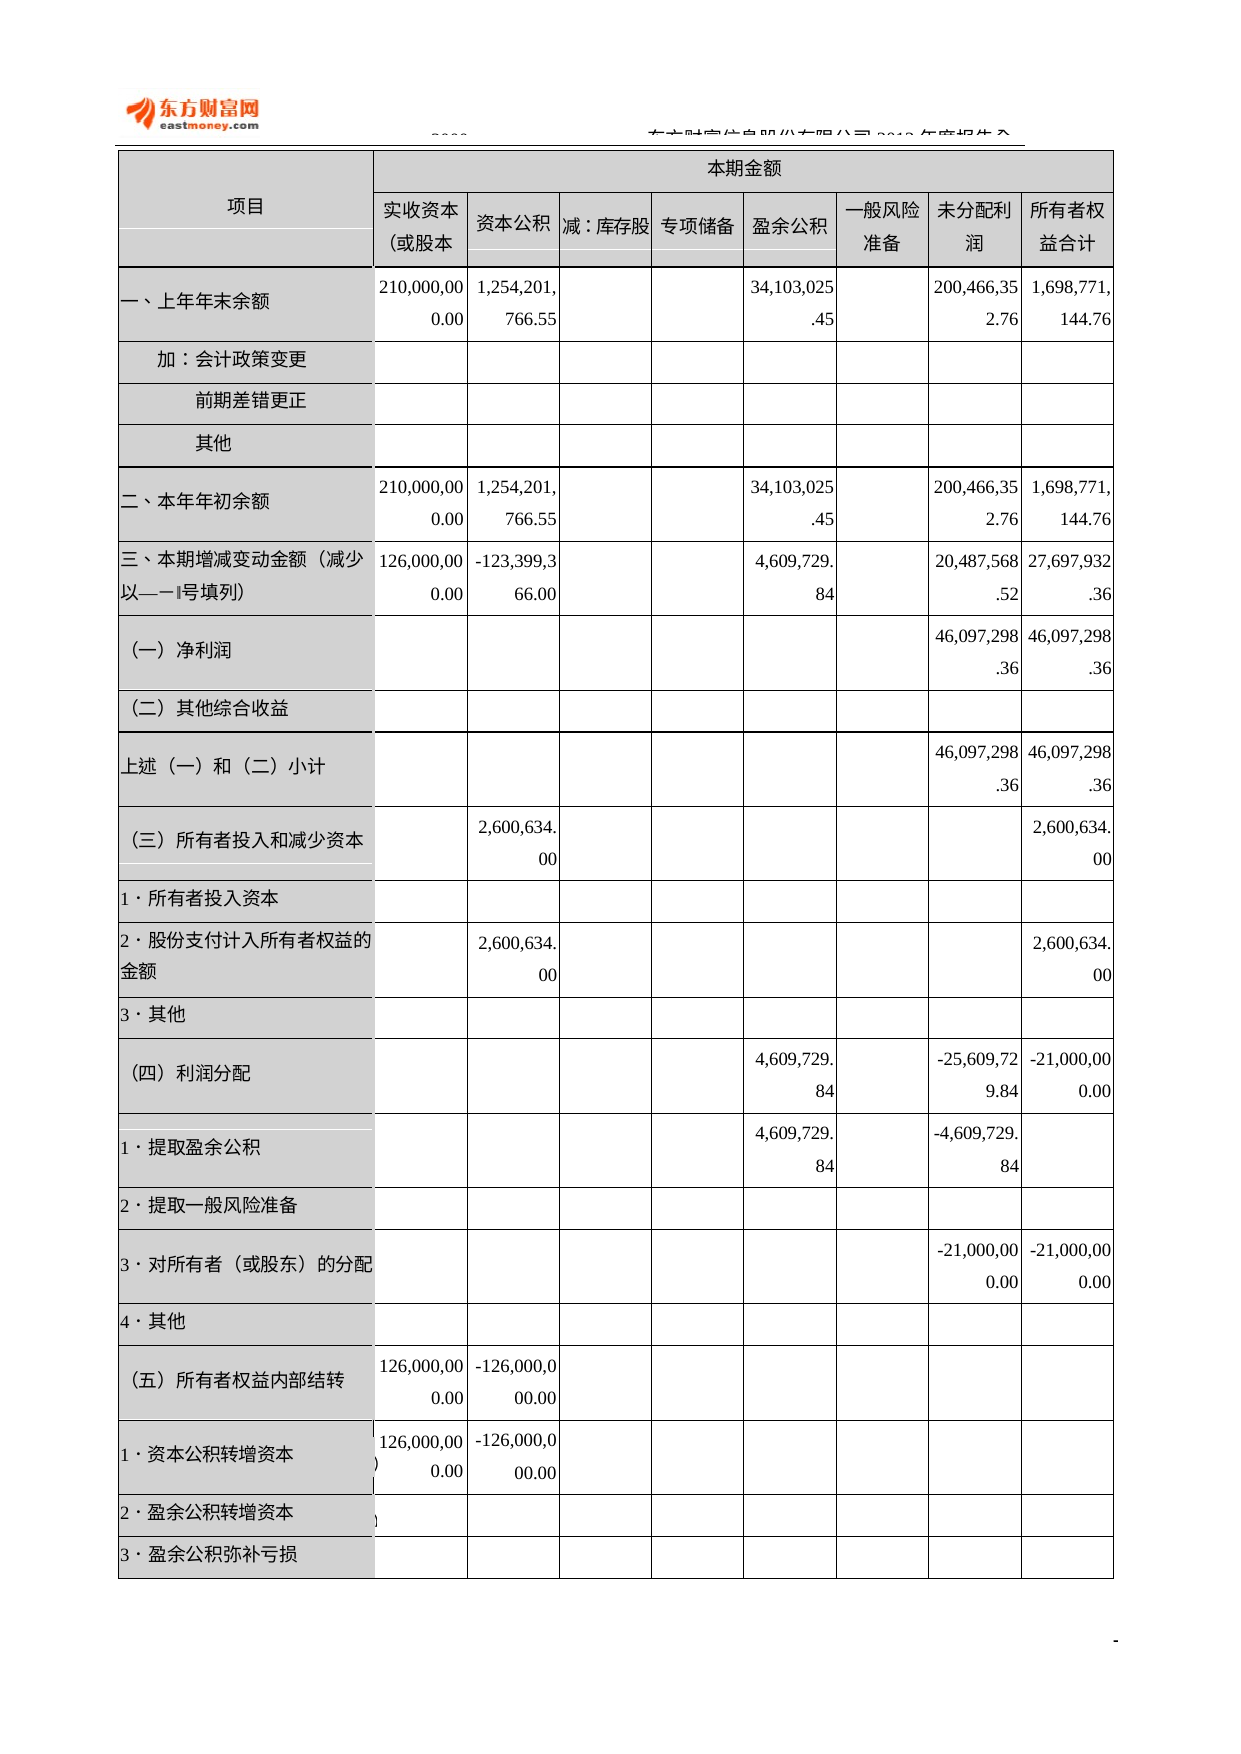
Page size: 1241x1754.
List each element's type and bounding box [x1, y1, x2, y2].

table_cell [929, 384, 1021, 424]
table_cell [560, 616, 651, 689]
picture [118, 88, 260, 138]
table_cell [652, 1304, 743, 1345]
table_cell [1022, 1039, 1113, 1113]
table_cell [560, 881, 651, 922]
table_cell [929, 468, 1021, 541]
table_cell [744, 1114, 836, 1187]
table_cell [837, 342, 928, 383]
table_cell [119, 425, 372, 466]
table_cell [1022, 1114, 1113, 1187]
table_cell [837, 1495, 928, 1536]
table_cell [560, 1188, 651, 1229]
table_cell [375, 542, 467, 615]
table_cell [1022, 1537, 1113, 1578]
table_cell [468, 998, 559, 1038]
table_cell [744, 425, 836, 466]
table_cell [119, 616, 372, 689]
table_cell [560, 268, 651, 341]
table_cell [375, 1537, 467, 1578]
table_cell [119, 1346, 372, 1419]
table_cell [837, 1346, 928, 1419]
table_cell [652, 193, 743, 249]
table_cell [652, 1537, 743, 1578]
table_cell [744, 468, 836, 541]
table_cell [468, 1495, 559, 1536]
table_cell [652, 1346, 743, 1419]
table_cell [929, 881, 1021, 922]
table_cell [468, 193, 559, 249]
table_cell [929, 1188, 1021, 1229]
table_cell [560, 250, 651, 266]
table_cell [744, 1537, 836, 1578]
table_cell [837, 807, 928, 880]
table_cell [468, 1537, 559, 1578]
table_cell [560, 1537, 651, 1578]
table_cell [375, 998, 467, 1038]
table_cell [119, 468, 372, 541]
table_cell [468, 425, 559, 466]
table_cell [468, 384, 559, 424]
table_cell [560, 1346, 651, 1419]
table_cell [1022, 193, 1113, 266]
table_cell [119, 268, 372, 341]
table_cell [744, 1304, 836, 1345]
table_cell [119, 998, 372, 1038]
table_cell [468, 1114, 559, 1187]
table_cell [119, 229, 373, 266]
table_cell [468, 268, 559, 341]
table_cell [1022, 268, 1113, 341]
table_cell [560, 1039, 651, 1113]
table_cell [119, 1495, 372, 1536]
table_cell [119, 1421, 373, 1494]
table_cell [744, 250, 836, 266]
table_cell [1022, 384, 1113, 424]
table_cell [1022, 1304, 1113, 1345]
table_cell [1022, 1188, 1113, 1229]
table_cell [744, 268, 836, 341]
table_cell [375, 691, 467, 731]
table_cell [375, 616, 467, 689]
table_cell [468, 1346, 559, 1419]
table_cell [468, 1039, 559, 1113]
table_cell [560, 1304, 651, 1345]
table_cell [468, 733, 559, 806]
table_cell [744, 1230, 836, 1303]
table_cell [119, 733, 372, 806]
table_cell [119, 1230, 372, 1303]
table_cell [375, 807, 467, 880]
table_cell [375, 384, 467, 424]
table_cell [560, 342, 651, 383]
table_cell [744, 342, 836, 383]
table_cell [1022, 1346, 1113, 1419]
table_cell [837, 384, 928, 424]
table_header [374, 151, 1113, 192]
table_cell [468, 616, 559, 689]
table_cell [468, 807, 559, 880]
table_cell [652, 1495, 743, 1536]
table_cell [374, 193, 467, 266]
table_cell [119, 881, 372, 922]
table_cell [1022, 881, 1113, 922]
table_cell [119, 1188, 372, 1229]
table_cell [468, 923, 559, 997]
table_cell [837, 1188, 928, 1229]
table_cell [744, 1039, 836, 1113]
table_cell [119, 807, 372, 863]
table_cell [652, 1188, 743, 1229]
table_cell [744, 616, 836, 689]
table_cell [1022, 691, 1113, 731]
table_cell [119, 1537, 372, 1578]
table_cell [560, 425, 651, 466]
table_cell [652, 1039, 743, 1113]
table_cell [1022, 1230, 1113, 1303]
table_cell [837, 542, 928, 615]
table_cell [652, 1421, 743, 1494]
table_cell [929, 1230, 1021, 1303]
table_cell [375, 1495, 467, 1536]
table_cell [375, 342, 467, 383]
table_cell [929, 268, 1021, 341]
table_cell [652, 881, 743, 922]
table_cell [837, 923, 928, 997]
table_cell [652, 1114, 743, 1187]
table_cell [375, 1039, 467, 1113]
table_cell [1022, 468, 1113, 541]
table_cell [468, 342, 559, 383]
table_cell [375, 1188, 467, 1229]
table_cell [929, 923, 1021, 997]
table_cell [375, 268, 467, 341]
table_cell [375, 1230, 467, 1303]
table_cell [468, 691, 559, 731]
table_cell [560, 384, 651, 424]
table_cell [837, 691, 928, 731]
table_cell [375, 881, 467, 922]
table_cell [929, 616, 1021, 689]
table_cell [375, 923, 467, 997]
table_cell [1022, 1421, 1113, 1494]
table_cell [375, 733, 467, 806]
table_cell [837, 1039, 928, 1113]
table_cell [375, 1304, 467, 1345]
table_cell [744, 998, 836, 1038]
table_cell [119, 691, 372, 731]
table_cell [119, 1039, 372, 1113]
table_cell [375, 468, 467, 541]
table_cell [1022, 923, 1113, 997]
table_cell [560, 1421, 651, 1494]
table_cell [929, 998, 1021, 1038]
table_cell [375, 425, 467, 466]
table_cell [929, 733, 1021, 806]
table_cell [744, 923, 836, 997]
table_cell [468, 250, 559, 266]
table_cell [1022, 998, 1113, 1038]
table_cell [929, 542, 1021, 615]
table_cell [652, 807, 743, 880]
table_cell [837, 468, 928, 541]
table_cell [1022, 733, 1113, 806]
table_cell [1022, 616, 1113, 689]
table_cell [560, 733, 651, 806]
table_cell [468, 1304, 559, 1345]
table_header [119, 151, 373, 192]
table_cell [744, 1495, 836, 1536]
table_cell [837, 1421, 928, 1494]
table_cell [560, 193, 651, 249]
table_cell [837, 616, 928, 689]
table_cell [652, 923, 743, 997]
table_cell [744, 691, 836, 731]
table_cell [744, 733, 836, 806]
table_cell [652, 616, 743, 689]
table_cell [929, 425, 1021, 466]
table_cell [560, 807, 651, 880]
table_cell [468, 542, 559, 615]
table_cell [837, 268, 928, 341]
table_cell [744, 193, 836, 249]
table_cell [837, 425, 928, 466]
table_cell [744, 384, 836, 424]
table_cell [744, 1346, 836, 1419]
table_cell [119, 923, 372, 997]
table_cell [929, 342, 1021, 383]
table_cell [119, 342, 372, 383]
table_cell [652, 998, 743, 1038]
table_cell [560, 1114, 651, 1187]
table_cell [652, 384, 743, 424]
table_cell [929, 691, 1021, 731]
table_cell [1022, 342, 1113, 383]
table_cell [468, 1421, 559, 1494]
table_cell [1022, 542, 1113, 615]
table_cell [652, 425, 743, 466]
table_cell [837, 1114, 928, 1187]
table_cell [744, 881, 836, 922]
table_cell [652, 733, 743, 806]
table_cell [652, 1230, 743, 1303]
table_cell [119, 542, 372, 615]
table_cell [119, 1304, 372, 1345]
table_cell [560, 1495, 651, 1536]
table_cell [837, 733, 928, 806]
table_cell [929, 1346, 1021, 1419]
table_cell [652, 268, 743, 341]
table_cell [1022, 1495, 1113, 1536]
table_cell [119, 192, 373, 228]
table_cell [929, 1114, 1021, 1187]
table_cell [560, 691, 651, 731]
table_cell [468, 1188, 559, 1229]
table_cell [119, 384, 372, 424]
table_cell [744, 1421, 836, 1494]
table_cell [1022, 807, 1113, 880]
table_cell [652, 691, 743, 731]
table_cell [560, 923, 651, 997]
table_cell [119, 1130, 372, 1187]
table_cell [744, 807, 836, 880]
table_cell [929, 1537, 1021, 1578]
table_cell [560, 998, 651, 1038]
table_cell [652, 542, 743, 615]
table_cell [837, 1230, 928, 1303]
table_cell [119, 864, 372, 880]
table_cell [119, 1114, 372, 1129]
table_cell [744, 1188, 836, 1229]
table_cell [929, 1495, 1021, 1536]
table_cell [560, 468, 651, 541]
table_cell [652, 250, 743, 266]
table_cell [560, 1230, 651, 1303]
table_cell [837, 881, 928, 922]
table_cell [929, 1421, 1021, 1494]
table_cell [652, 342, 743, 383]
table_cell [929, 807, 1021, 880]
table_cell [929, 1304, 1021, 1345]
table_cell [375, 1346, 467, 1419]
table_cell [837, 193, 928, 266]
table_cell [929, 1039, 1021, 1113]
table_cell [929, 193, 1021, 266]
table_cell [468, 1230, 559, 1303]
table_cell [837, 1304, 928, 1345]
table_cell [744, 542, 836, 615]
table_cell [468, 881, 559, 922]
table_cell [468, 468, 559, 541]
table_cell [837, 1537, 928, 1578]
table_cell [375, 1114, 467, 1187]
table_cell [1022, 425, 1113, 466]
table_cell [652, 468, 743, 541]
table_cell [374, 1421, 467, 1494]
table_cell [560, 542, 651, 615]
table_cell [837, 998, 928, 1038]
